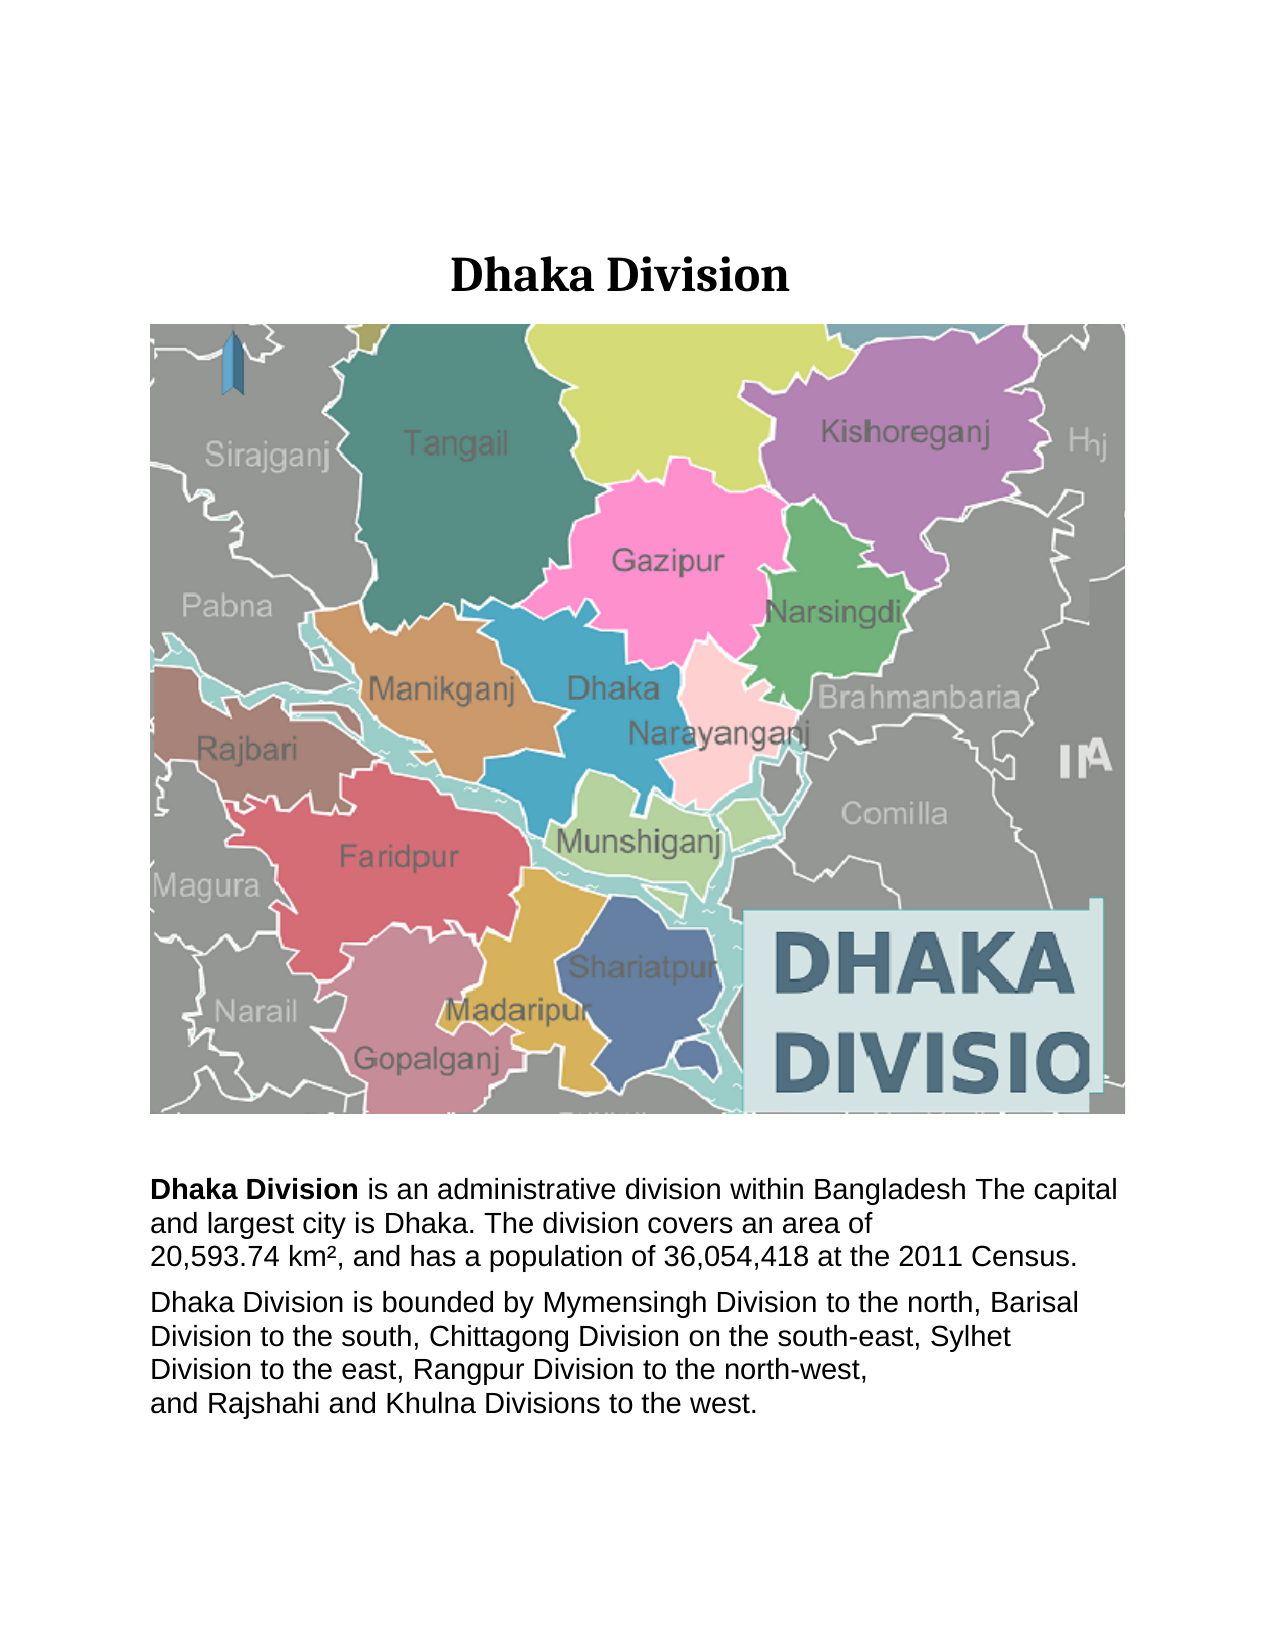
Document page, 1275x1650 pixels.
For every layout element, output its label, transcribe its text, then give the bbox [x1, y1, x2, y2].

subtitle Dhaka Division [150, 246, 1125, 303]
text Dhaka Division is an administrative division within Bangladesh The capital and largest city is Dhaka. The division covers an area of 20,593.74 km², and has a population of 36,054,418 at the 2011 Census. [150, 1172, 1125, 1273]
picture [150, 324, 1125, 1114]
text Dhaka Division is bounded by Mymensingh Division to the north, Barisal Division to the south, Chittagong Division on the south-east, Sylhet Division to the east, Rangpur Division to the north-west, and Rajshahi and Khulna Divisions to the west. [150, 1285, 1125, 1419]
